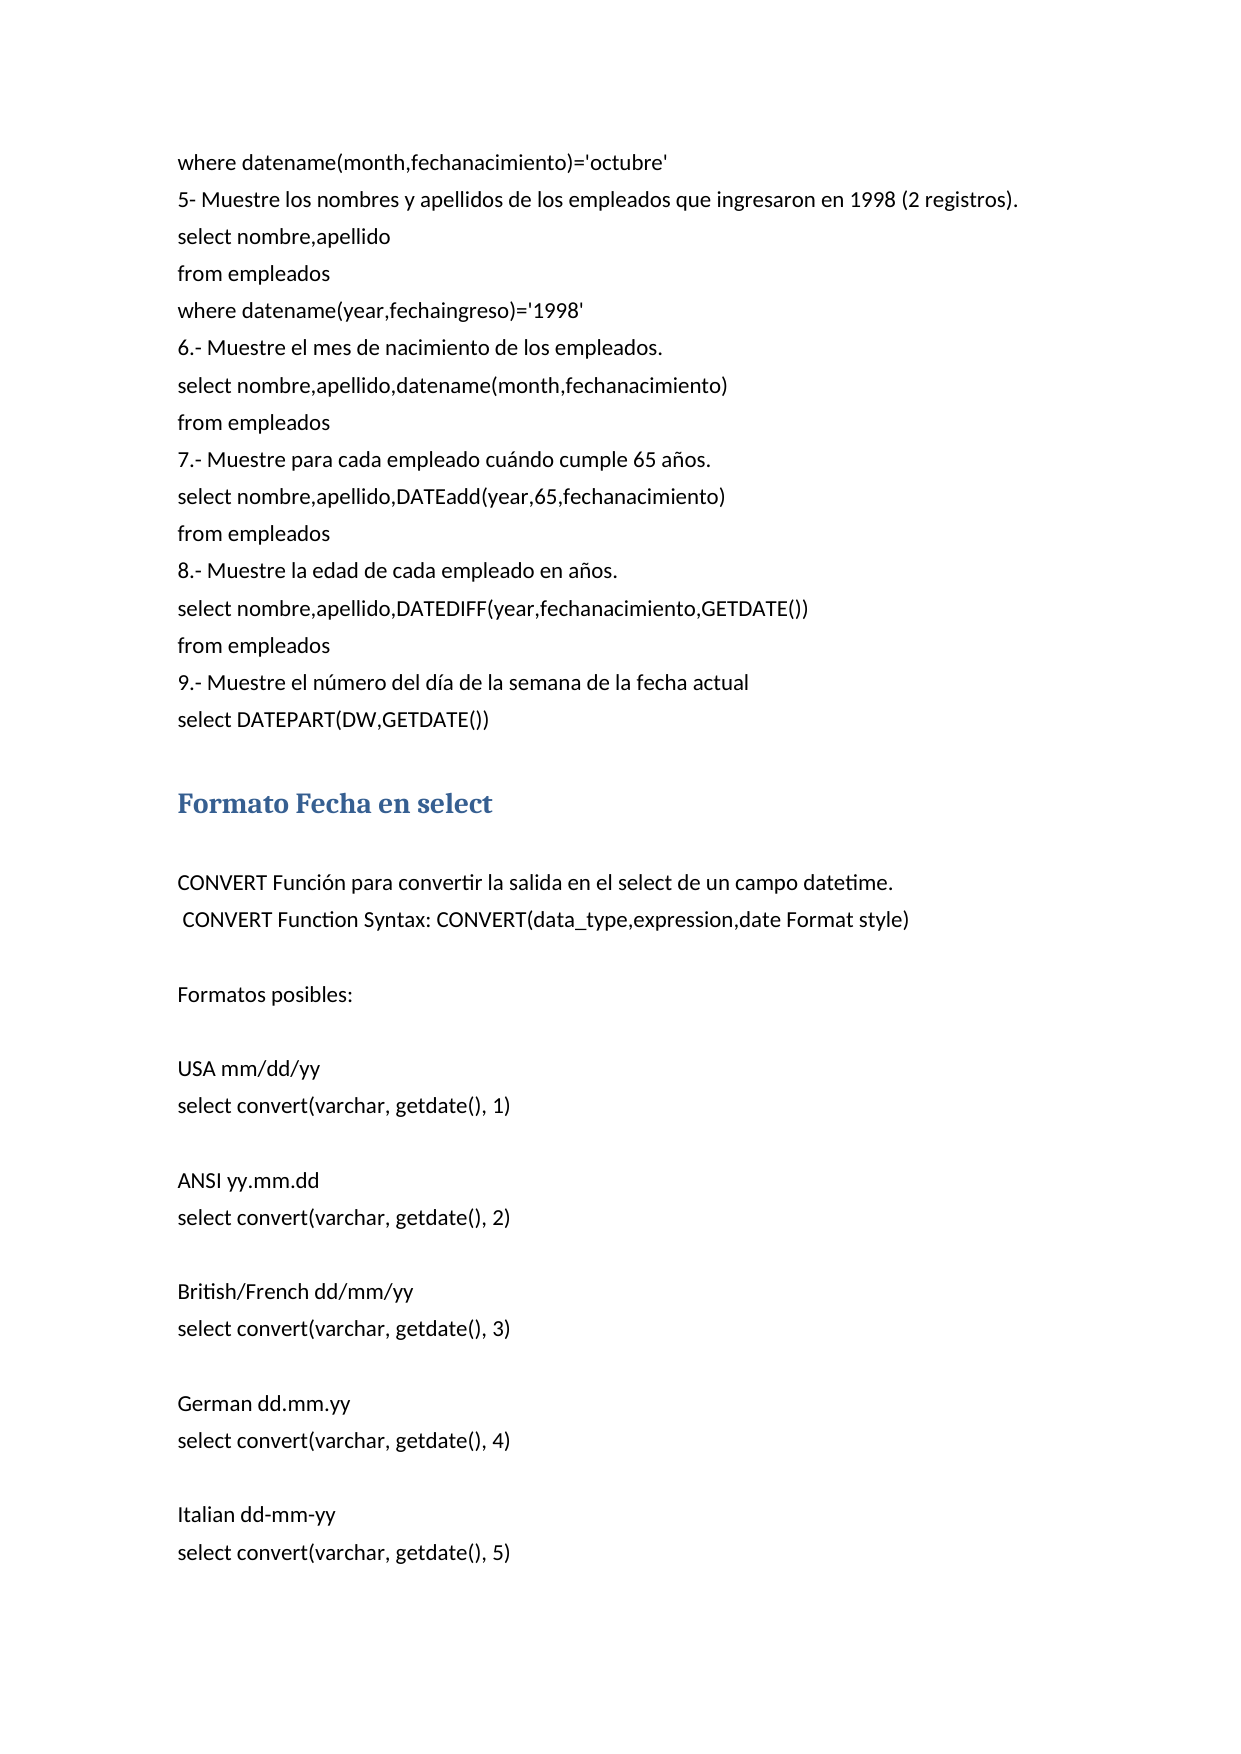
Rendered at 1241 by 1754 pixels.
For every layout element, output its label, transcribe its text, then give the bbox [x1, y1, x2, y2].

text from empleados [177, 631, 1063, 659]
text Italian dd-mm-yy [177, 1501, 1063, 1528]
text select nombre,apellido,DATEDIFF(year,fechanacimiento,GETDATE()) [177, 594, 1063, 622]
text select nombre,apellido,DATEadd(year,65,fechanacimiento) [177, 482, 1063, 510]
text CONVERT Function Syntax: CONVERT(data_type,expression,date Format style) [177, 906, 1063, 933]
text select convert(varchar, getdate(), 2) [177, 1203, 1063, 1231]
text from empleados [177, 408, 1063, 436]
text select convert(varchar, getdate(), 3) [177, 1314, 1063, 1343]
text German dd.mm.yy [177, 1389, 1063, 1417]
text 5- Muestre los nombres y apellidos de los empleados que ingresaron en 1998 (2 registros). [177, 185, 1063, 213]
text Formatos posibles: [177, 980, 1063, 1008]
text 8.- Muestre la edad de cada empleado en años. [177, 557, 1063, 585]
text where datename(year,fechaingreso)='1998' [177, 296, 1063, 324]
text 7.- Muestre para cada empleado cuándo cumple 65 años. [177, 445, 1063, 473]
text select convert(varchar, getdate(), 1) [177, 1091, 1063, 1119]
text select nombre,apellido,datename(month,fechanacimiento) [177, 371, 1063, 399]
text from empleados [177, 259, 1063, 287]
text USA mm/dd/yy [177, 1054, 1063, 1082]
text British/French dd/mm/yy [177, 1277, 1063, 1305]
text 6.- Muestre el mes de nacimiento de los empleados. [177, 333, 1063, 362]
text CONVERT Función para convertir la salida en el select de un campo datetime. [177, 868, 1063, 896]
text select DATEPART(DW,GETDATE()) [177, 705, 1063, 733]
text select convert(varchar, getdate(), 5) [177, 1538, 1063, 1566]
text select nombre,apellido [177, 222, 1063, 250]
text select convert(varchar, getdate(), 4) [177, 1426, 1063, 1454]
text 9.- Muestre el número del día de la semana de la fecha actual [177, 668, 1063, 696]
text from empleados [177, 519, 1063, 547]
subtitle Formato Fecha en select [177, 788, 1063, 821]
text ANSI yy.mm.dd [177, 1166, 1063, 1194]
text where datename(month,fechanacimiento)='octubre' [177, 148, 1063, 176]
